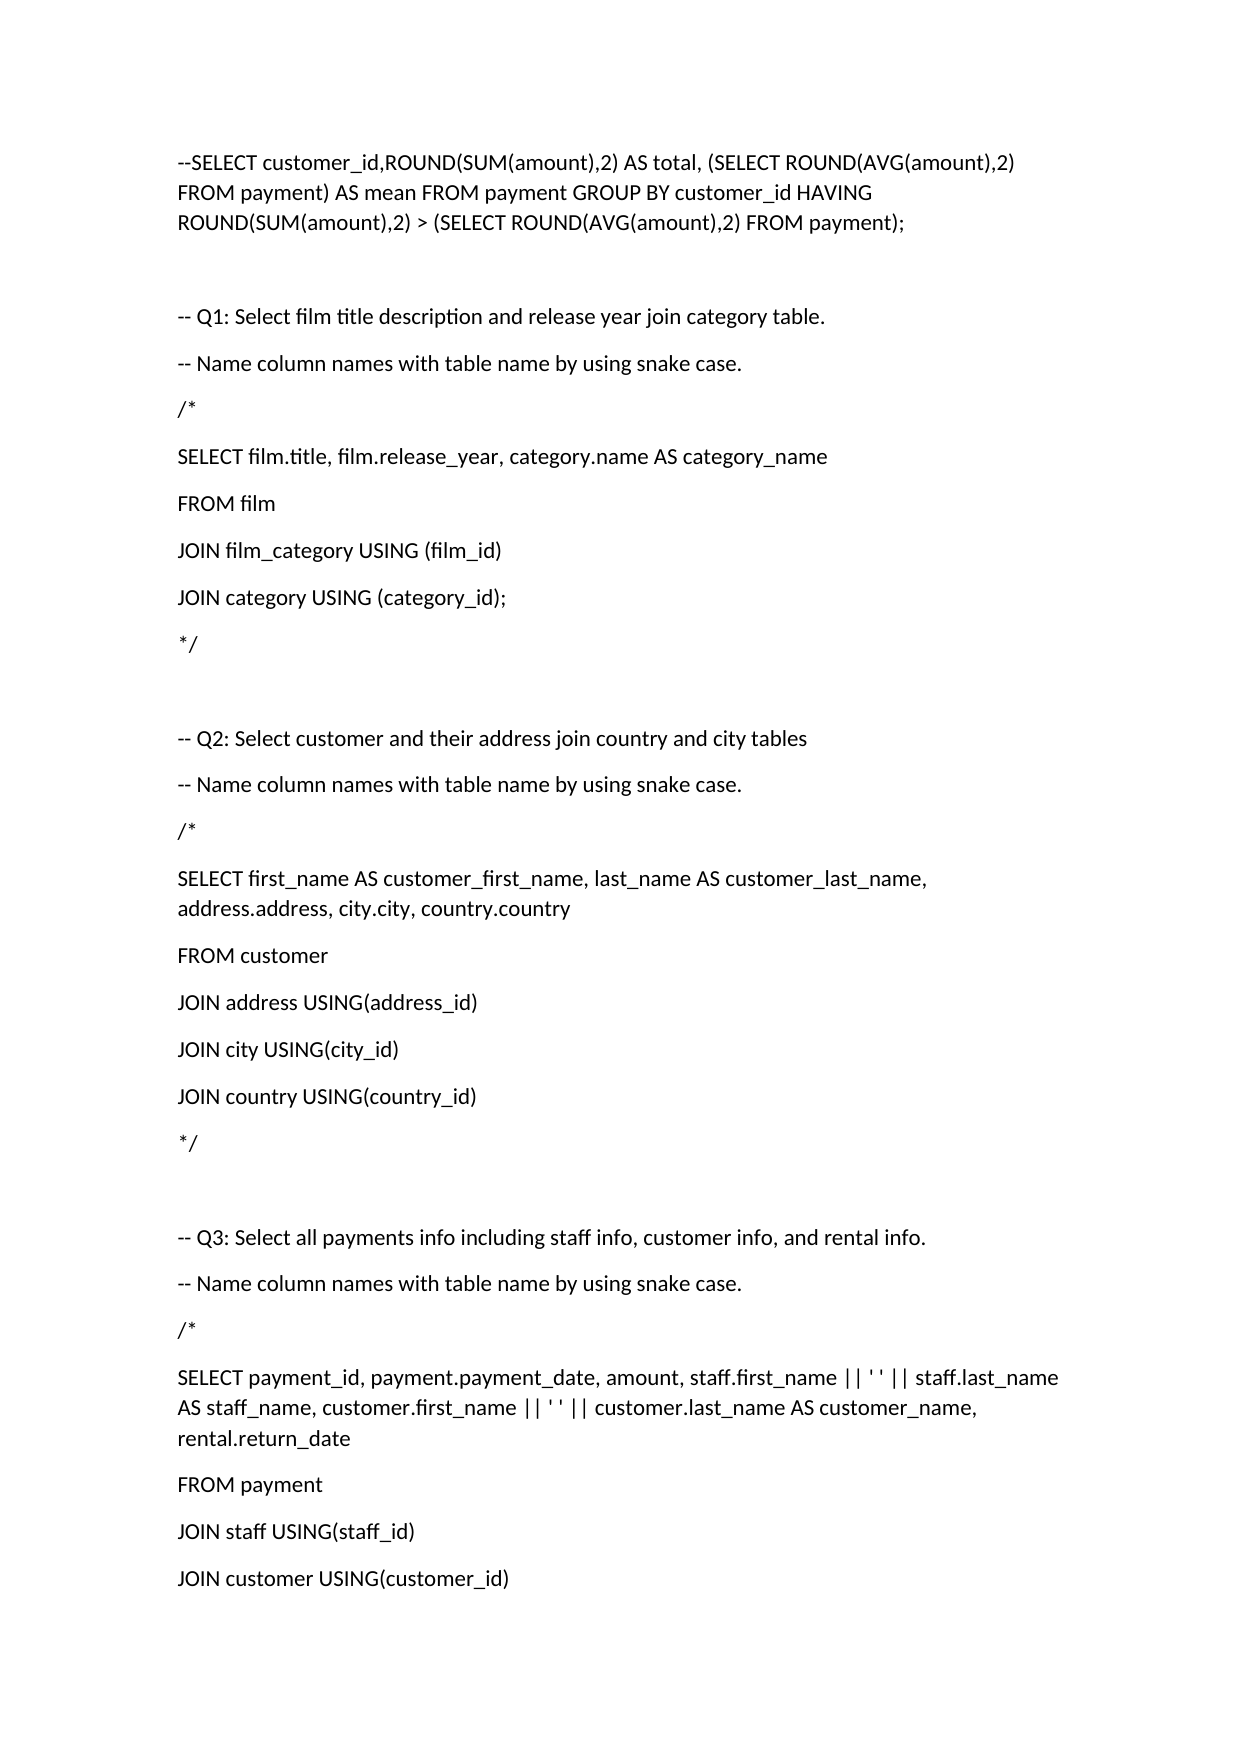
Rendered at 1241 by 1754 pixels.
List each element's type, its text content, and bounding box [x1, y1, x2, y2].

text --SELECT customer_id,ROUND(SUM(amount),2) AS total, (SELECT ROUND(AVG(amount),2) FROM payment) AS mean FROM payment GROUP BY customer_id HAVING ROUND(SUM(amount),2) > (SELECT ROUND(AVG(amount),2) FROM payment); [177, 148, 1063, 236]
text -- Q3: Select all payments info including staff info, customer info, and rental info. [177, 1223, 1063, 1251]
text JOIN category USING (category_id); [177, 583, 1063, 611]
text JOIN city USING(city_id) [177, 1035, 1063, 1063]
text JOIN customer USING(customer_id) [177, 1564, 1063, 1592]
text FROM customer [177, 941, 1063, 969]
text /* [177, 1316, 1063, 1344]
text FROM film [177, 489, 1063, 517]
text JOIN film_category USING (film_id) [177, 536, 1063, 564]
text */ [177, 630, 1063, 658]
text /* [177, 396, 1063, 423]
text SELECT payment_id, payment.payment_date, amount, staff.first_name || ' ' || staff.last_name AS staff_name, customer.first_name || ' ' || customer.last_name AS customer_name, rental.return_date [177, 1363, 1063, 1452]
text */ [177, 1129, 1063, 1157]
text -- Q1: Select film title description and release year join category table. [177, 302, 1063, 330]
text -- Name column names with table name by using snake case. [177, 1269, 1063, 1297]
text /* [177, 817, 1063, 845]
text SELECT first_name AS customer_first_name, last_name AS customer_last_name, address.address, city.city, country.country [177, 864, 1063, 922]
text FROM payment [177, 1471, 1063, 1498]
text -- Q2: Select customer and their address join country and city tables [177, 724, 1063, 752]
text JOIN staff USING(staff_id) [177, 1517, 1063, 1545]
text -- Name column names with table name by using snake case. [177, 349, 1063, 377]
text JOIN address USING(address_id) [177, 988, 1063, 1016]
text JOIN country USING(country_id) [177, 1082, 1063, 1110]
text SELECT film.title, film.release_year, category.name AS category_name [177, 442, 1063, 470]
text -- Name column names with table name by using snake case. [177, 771, 1063, 798]
